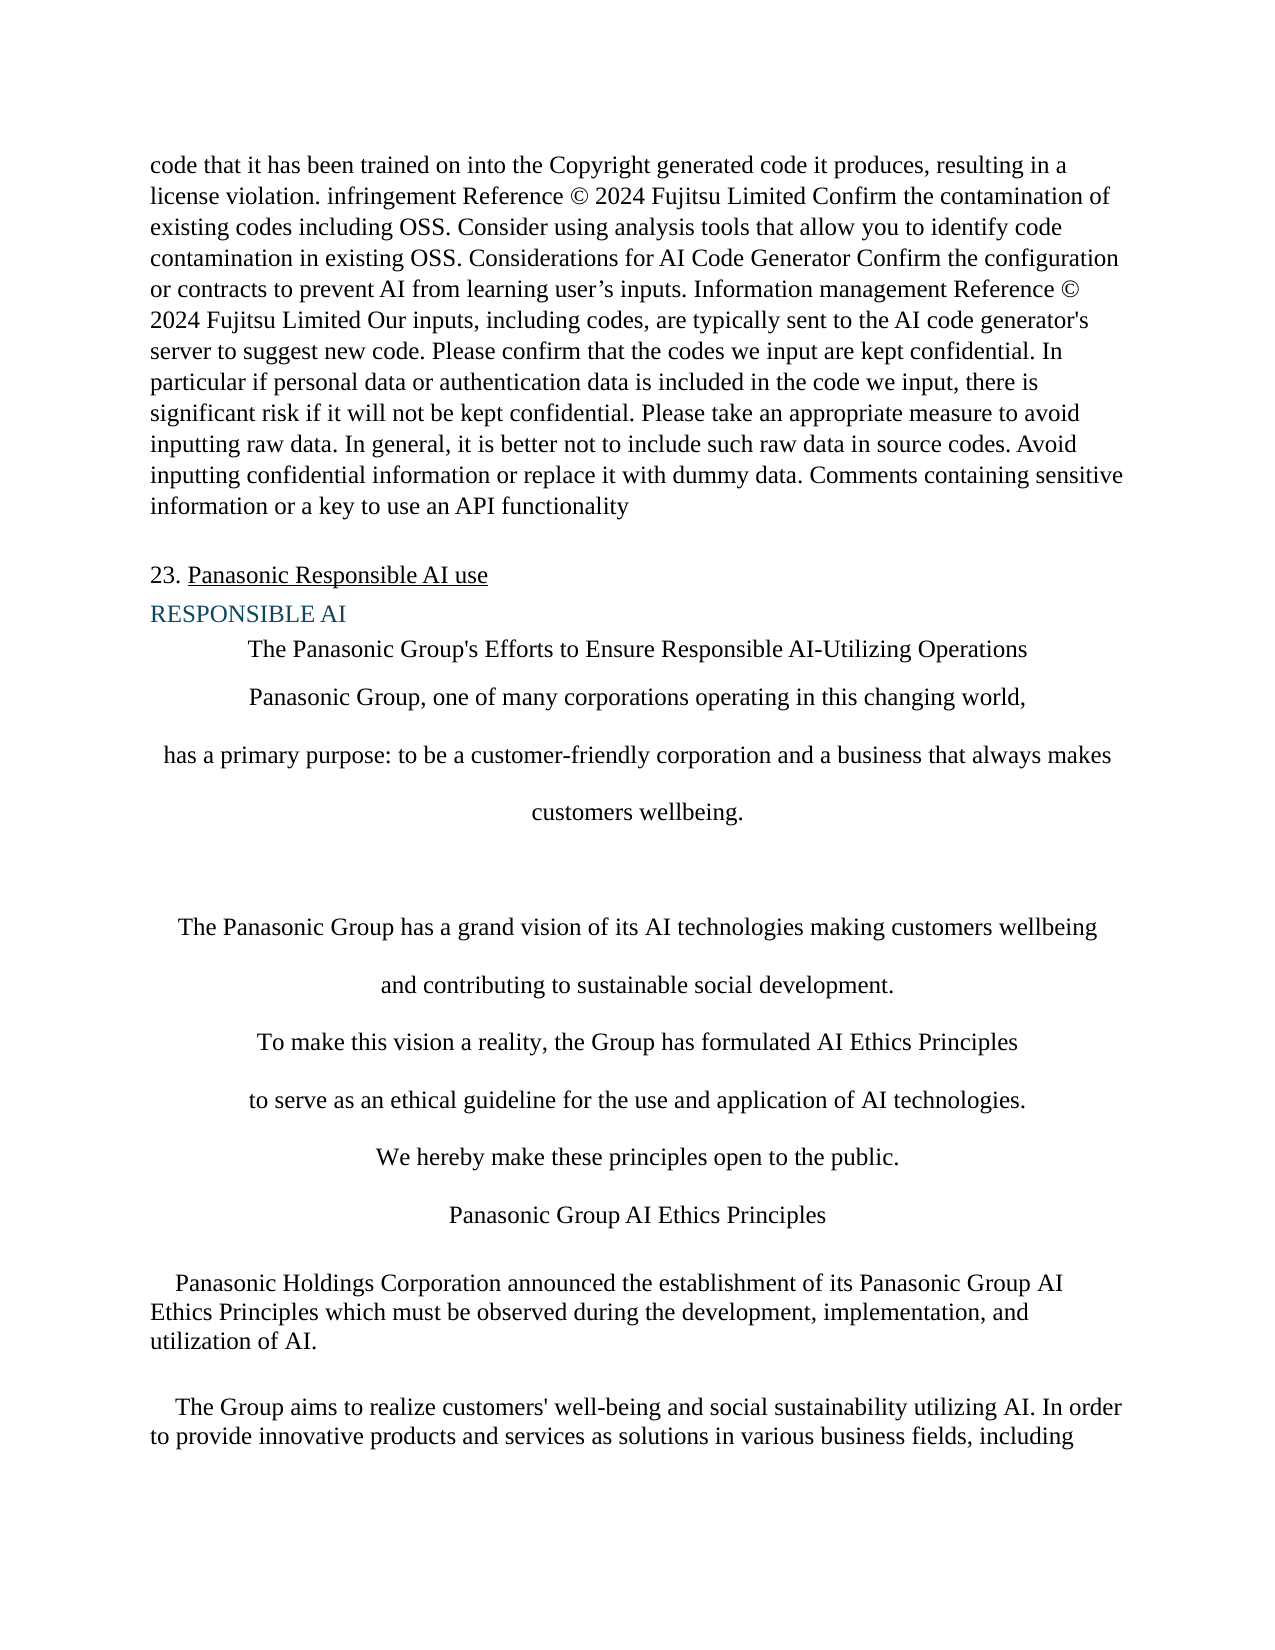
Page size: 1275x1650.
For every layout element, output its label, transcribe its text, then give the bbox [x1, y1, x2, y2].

text Panasonic Holdings Corporation announced the establishment of its Panasonic Group AI Ethics Principles which must be observed during the development, implementation, and utilization of AI. [150, 1268, 1125, 1354]
subtitle 23. Panasonic Responsible AI use [150, 560, 1125, 589]
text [150, 1392, 1125, 1449]
subtitle RESPONSIBLE AI [150, 599, 1125, 628]
text Panasonic Group, one of many corporations operating in this changing world, has a primary purpose: to be a customer-friendly corporation and a business that always makes customers wellbeing. The Panasonic Group has a grand vision of its AI technologies making customers wellbeing and contributing to sustainable social development. To make this vision a reality, the Group has formulated AI Ethics Principles to serve as an ethical guideline for the use and application of AI technologies. We hereby make these principles open to the public. [150, 682, 1125, 1171]
subtitle Panasonic Group AI Ethics Principles [150, 1200, 1125, 1228]
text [150, 150, 1125, 520]
text The Panasonic Group's Efforts to Ensure Responsible AI-Utilizing Operations [150, 634, 1125, 663]
